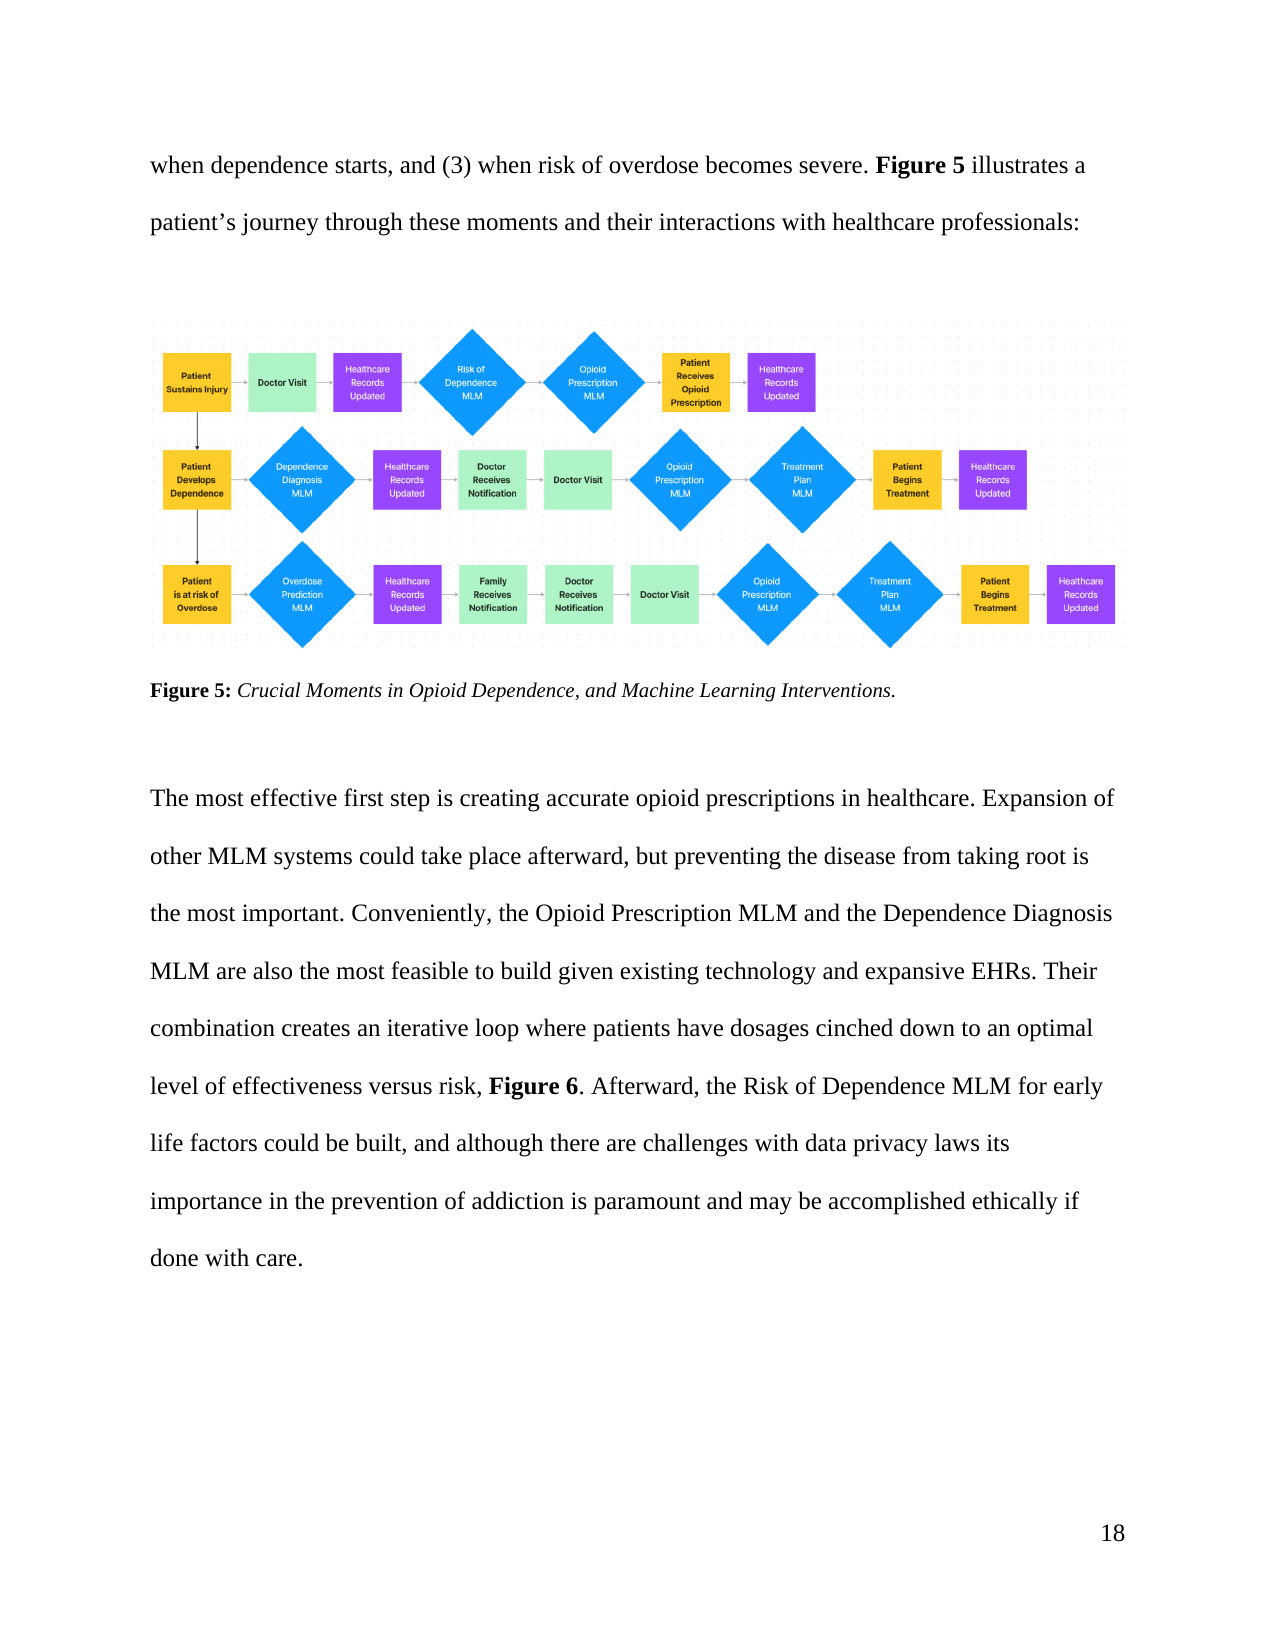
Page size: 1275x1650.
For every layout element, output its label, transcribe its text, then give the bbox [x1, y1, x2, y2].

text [150, 150, 1125, 236]
picture [150, 322, 1125, 654]
text The most effective first step is creating accurate opioid prescriptions in healthcare. Expansion of other MLM systems could take place afterward, but preventing the disease from taking root is the most important. Conveniently, the Opioid Prescription MLM and the Dependence Diagnosis MLM are also the most feasible to build given existing technology and expansive EHRs. Their combination creates an iterative loop where patients have dosages cinched down to an optimal level of effectiveness versus risk, Figure 6. Afterward, the Risk of Dependence MLM for early life factors could be built, and although there are challenges with data privacy laws its importance in the prevention of addiction is paramount and may be accomplished ethically if done with care. [150, 783, 1125, 1272]
text Figure 5: Crucial Moments in Opioid Dependence, and Machine Learning Interventions. [150, 654, 1125, 702]
